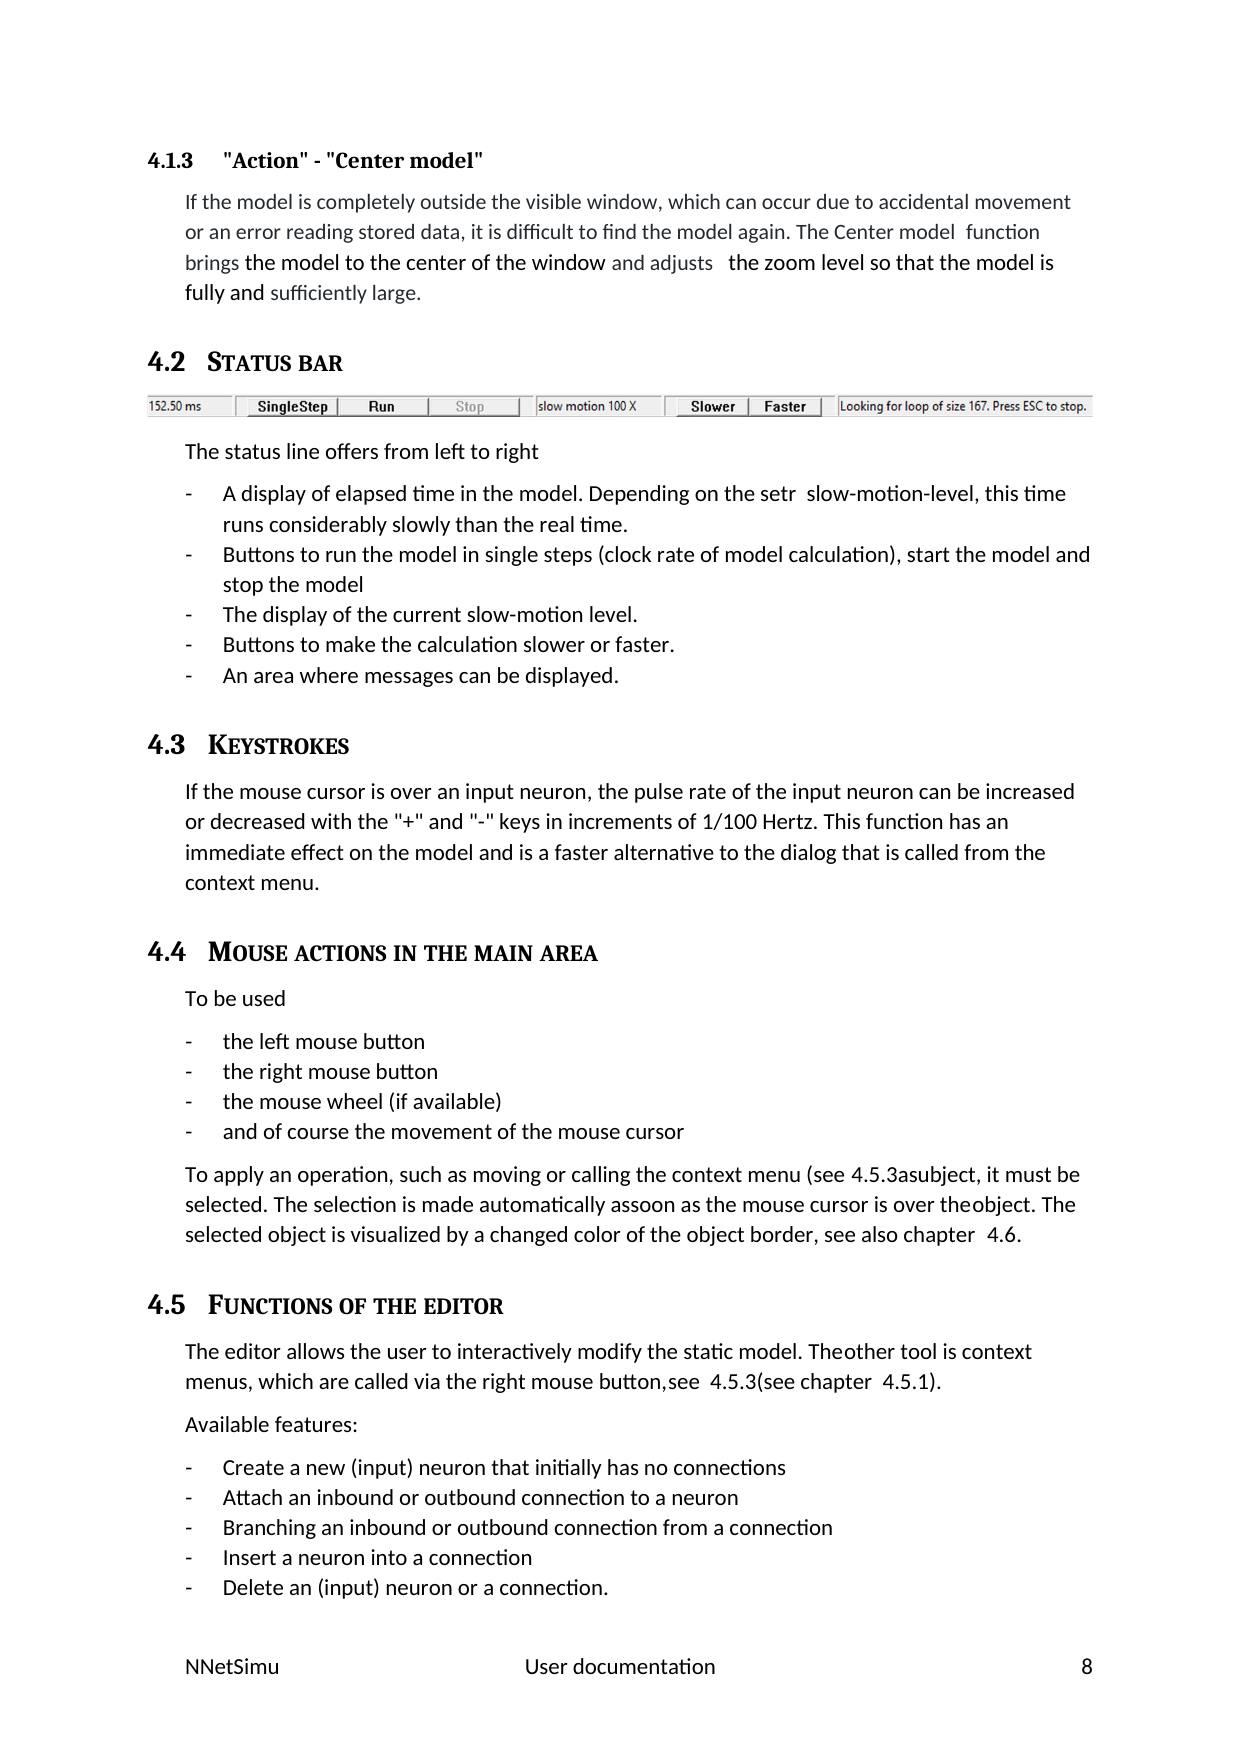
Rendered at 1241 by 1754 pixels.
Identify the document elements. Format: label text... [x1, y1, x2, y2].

list Delete an (input) neuron or a connection. [185, 1573, 1093, 1601]
list The display of the current slow-motion level. [185, 600, 1093, 628]
list An area where messages can be displayed. [185, 661, 1093, 689]
list the mouse wheel (if available) [185, 1087, 1093, 1115]
list Buttons to run the model in single steps (clock rate of model calculation), start the model and stop the model [185, 540, 1093, 598]
list Attach an inbound or outbound connection to a neuron [185, 1483, 1093, 1511]
list Buttons to make the calculation slower or faster. [185, 631, 1093, 659]
list and of course the movement of the mouse cursor [185, 1117, 1093, 1146]
list A display of elapsed time in the model. Depending on the setr slow-motion-level, this time runs considerably slowly than the real time. [185, 479, 1093, 538]
text Available features: [185, 1410, 1093, 1438]
subtitle Status bar [148, 346, 1093, 379]
text If the mouse cursor is over an input neuron, the pulse rate of the input neuron can be increased or decreased with the "+" and "-" keys in increments of 1/100 Hertz. This function has an immediate effect on the model and is a faster alternative to the dialog that is called from the context menu. [185, 777, 1093, 896]
subtitle "Action" - "Center model" [148, 148, 1093, 174]
text To be used [185, 984, 1093, 1012]
subtitle Mouse actions in the main area [148, 936, 1093, 969]
text The status line offers from left to right [185, 437, 1093, 465]
list Branching an inbound or outbound connection from a connection [185, 1513, 1093, 1541]
list Create a new (input) neuron that initially has no connections [185, 1453, 1093, 1481]
text The editor allows the user to interactively modify the static model. Theother tool is context menus, which are called via the right mouse button,see 4.5.3. and drag with the mouse(see chapter 4.5.1). [185, 1337, 1093, 1395]
list the left mouse button [185, 1027, 1093, 1055]
text To apply an operation, such as moving or calling the context menu (see 4.5.3), to apply it toasubject, it must be selected. The selection is made automatically assoon as the mouse cursor is over theobject. The selected object is visualized by a changed color of the object border, see also chapter 4.6. [185, 1160, 1093, 1249]
list Insert a neuron into a connection [185, 1543, 1093, 1571]
subtitle Functions of the editor [148, 1288, 1093, 1322]
subtitle Keystrokes [148, 728, 1093, 762]
picture [147, 394, 1093, 417]
list the right mouse button [185, 1057, 1093, 1085]
text If the model is completely outside the visible window, which can occur due to accidental movement or an error reading stored data, it is difficult to find the model again. The Center model function brings the model to the center of the window and adjusts the zoom level so that the model is fully and sufficiently large. [185, 188, 1093, 306]
